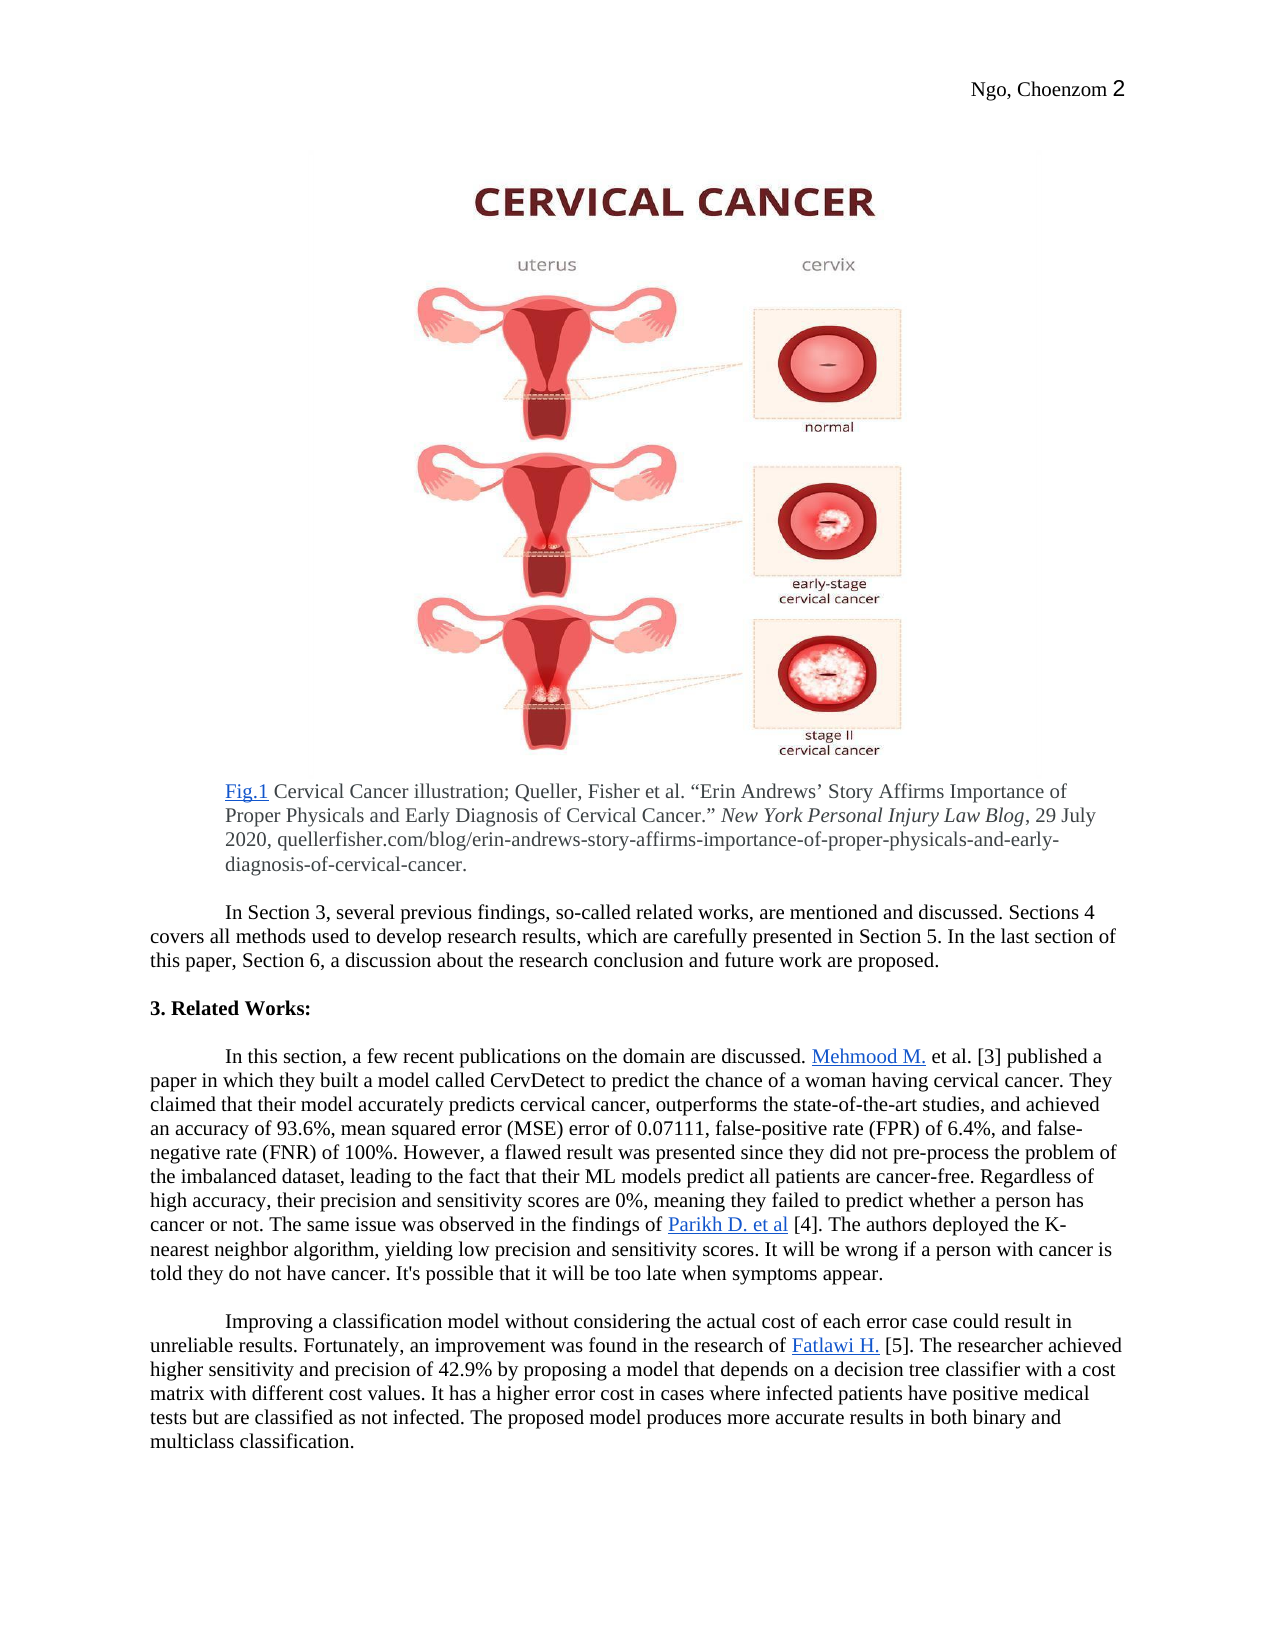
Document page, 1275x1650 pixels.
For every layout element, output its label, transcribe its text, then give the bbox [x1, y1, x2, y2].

text 3. Related Works: [150, 996, 1125, 1020]
text In Section 3, several previous findings, so-called related works, are mentioned and discussed. Sections 4 covers all methods used to develop research results, which are carefully presented in Section 5. In the last section of this paper, Section 6, a discussion about the research conclusion and future work are proposed. [150, 899, 1125, 972]
text In this section, a few recent publications on the domain are discussed. Mehmood M. et al. [3] published a paper in which they built a model called CervDetect to predict the chance of a woman having cervical cancer. They claimed that their model accurately predicts cervical cancer, outperforms the state-of-the-art studies, and achieved an accuracy of 93.6%, mean squared error (MSE) error of 0.07111, false-positive rate (FPR) of 6.4%, and false-negative rate (FNR) of 100%. However, a flawed result was presented since they did not pre-process the problem of the imbalanced dataset, leading to the fact that their ML models predict all patients are cancer-free. Regardless of high accuracy, their precision and sensitivity scores are 0%, meaning they failed to predict whether a person has cancer or not. The same issue was observed in the findings of Parikh D. et al [4]. The authors deployed the K-nearest neighbor algorithm, yielding low precision and sensitivity scores. It will be wrong if a person with cancer is told they do not have cancer. It's possible that it will be too late when symptoms appear. [150, 1044, 1125, 1284]
picture [308, 150, 1042, 779]
text Improving a classification model without considering the actual cost of each error case could result in unreliable results. Fortunately, an improvement was found in the research of Fatlawi H. [5]. The researcher achieved higher sensitivity and precision of 42.9% by proposing a model that depends on a decision tree classifier with a cost matrix with different cost values. It has a higher error cost in cases where infected patients have positive medical tests but are classified as not infected. The proposed model produces more accurate results in both binary and multiclass classification. [150, 1309, 1125, 1453]
text Fig.1 Cervical Cancer illustration; Queller, Fisher et al. “Erin Andrews’ Story Affirms Importance of Proper Physicals and Early Diagnosis of Cervical Cancer.” New York Personal Injury Law Blog, 29 July 2020, quellerfisher.com/blog/erin-andrews-story-affirms-importance-of-proper-physicals-and-early-diagnosis-of-cervical-cancer. [225, 779, 1125, 876]
